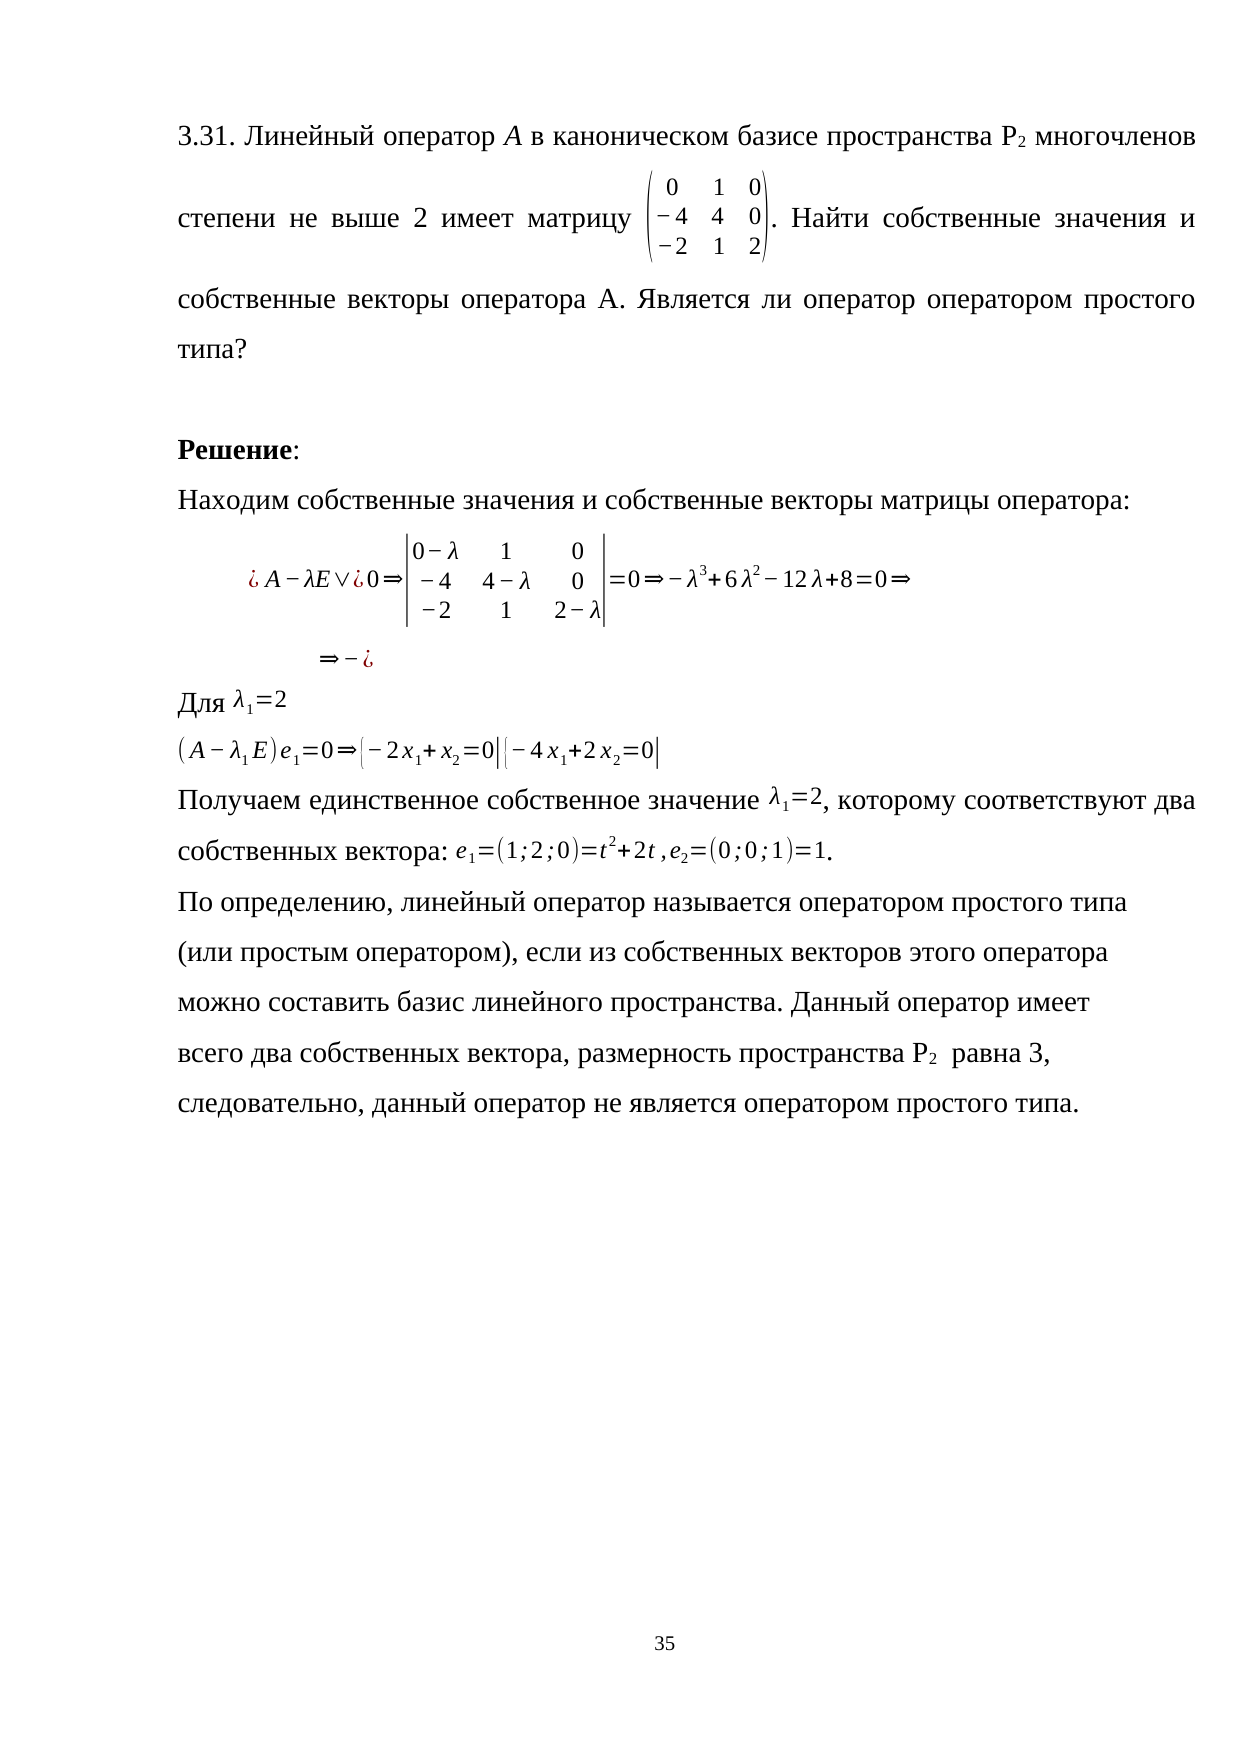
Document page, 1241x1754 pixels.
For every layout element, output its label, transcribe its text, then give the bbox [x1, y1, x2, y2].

text По определению, линейный оператор называется оператором простого типа (или простым оператором), если из собственных векторов этого оператора можно составить базис линейного пространства. Данный оператор имеет всего два собственных вектора, размерность пространства Р2 равна 3, следовательно, данный оператор не является оператором простого типа. [177, 884, 1152, 1119]
text Для [177, 685, 1196, 718]
text Решение: [177, 432, 1196, 466]
text 3.31. Линейный оператор А в каноническом базисе пространства Р2 многочленов степени не выше 2 имеет матрицу . Найти собственные значения и собственные векторы оператора А. Является ли оператор оператором простого типа? [177, 118, 1196, 365]
text Получаем единственное собственное значение , которому соответствуют два собственных вектора: . [177, 782, 1196, 867]
text Находим собственные значения и собственные векторы матрицы оператора: [177, 482, 1196, 516]
